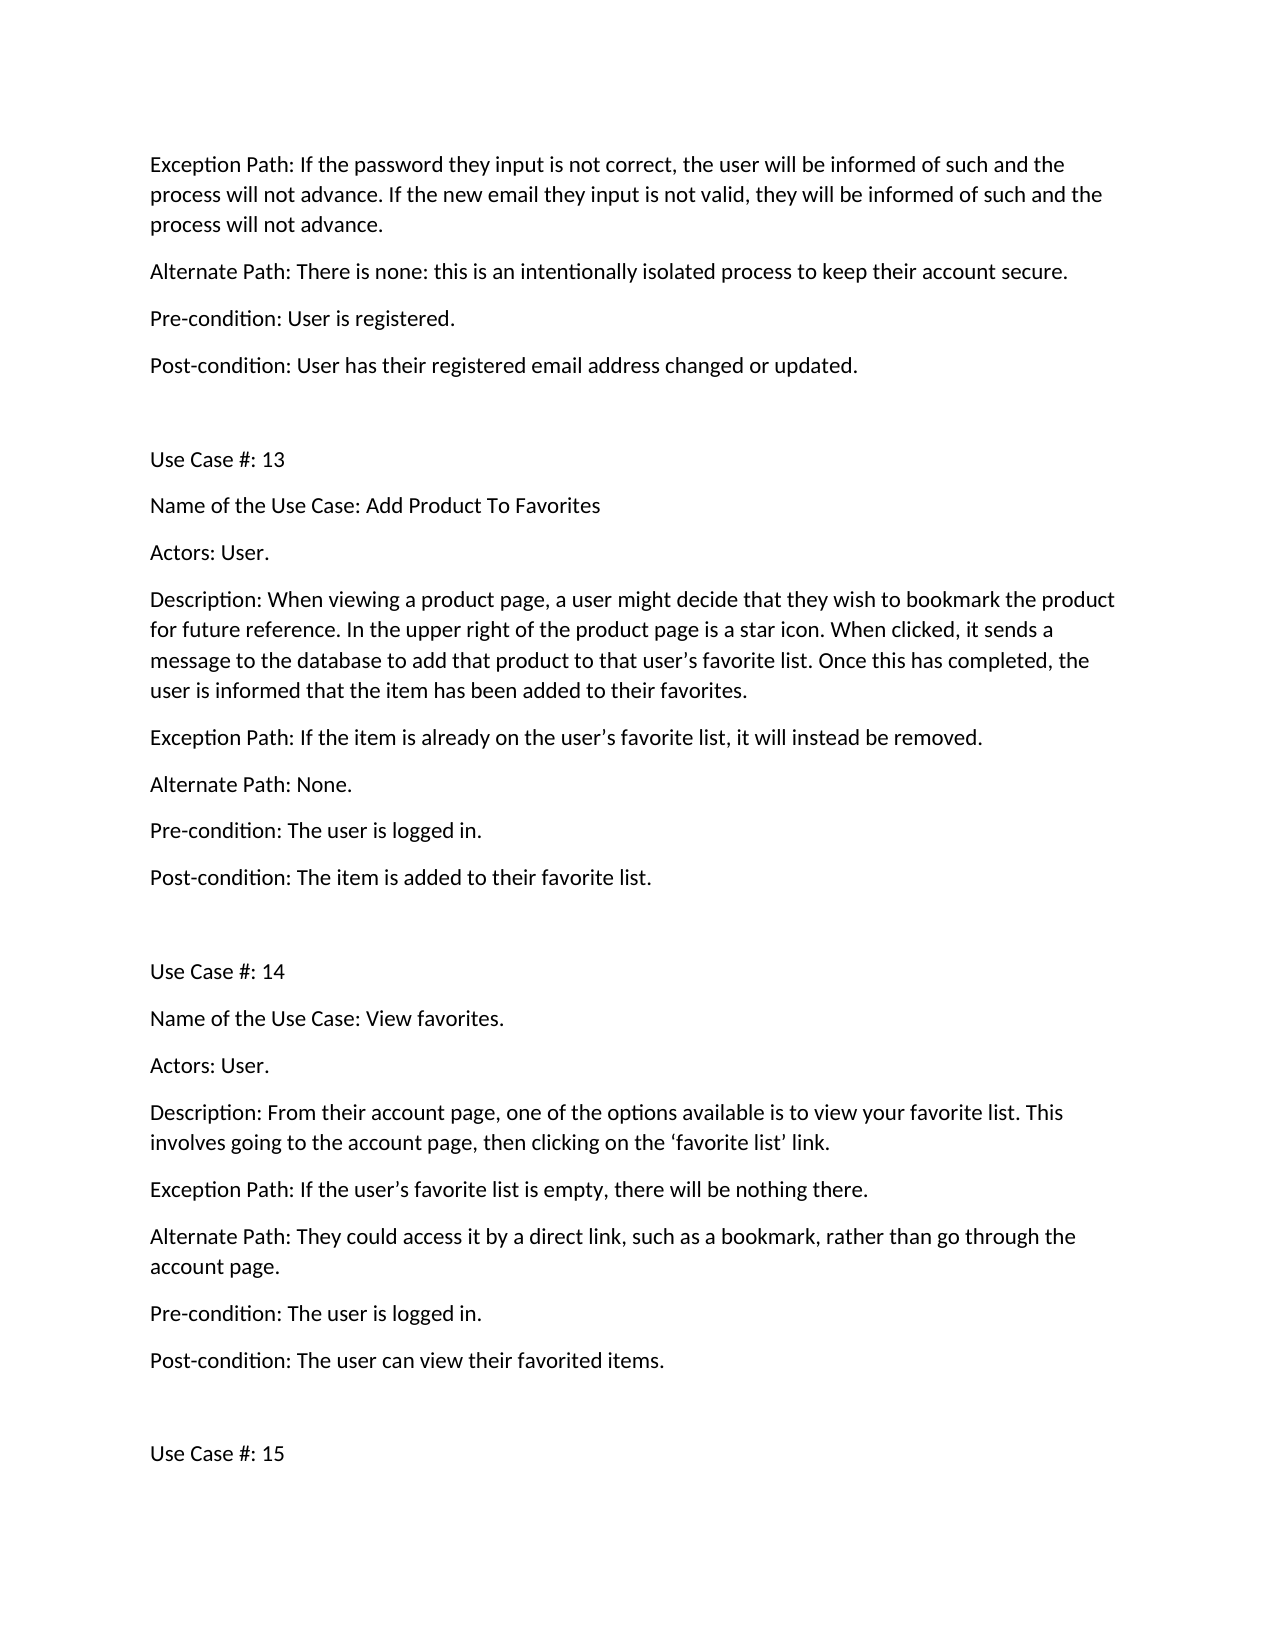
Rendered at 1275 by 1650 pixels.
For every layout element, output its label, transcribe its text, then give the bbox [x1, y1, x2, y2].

text Exception Path: If the user’s favorite list is empty, there will be nothing there. [150, 1175, 1125, 1203]
text Pre-condition: The user is logged in. [150, 817, 1125, 845]
text Description: From their account page, one of the options available is to view your favorite list. This involves going to the account page, then clicking on the ‘favorite list’ link. [150, 1098, 1125, 1156]
text Actors: User. [150, 538, 1125, 567]
text Post-condition: The user can view their favorited items. [150, 1346, 1125, 1374]
text Pre-condition: The user is logged in. [150, 1299, 1125, 1327]
text Pre-condition: User is registered. [150, 304, 1125, 332]
text Alternate Path: They could access it by a direct link, such as a bookmark, rather than go through the account page. [150, 1222, 1125, 1280]
text Exception Path: If the password they input is not correct, the user will be informed of such and the process will not advance. If the new email they input is not valid, they will be informed of such and the process will not advance. [150, 150, 1125, 238]
text Use Case #: 14 [150, 957, 1125, 985]
text Post-condition: The item is added to their favorite list. [150, 863, 1125, 892]
text Use Case #: 15 [150, 1439, 1125, 1468]
text Exception Path: If the item is already on the user’s favorite list, it will instead be removed. [150, 723, 1125, 751]
text Alternate Path: None. [150, 770, 1125, 798]
text Use Case #: 13 [150, 445, 1125, 473]
text Alternate Path: There is none: this is an intentionally isolated process to keep their account secure. [150, 257, 1125, 285]
text Actors: User. [150, 1051, 1125, 1079]
text Name of the Use Case: Add Product To Favorites [150, 492, 1125, 520]
text Description: When viewing a product page, a user might decide that they wish to bookmark the product for future reference. In the upper right of the product page is a star icon. When clicked, it sends a message to the database to add that product to that user’s favorite list. Once this has completed, the user is informed that the item has been added to their favorites. [150, 585, 1125, 704]
text Post-condition: User has their registered email address changed or updated. [150, 351, 1125, 379]
text Name of the Use Case: View favorites. [150, 1004, 1125, 1032]
